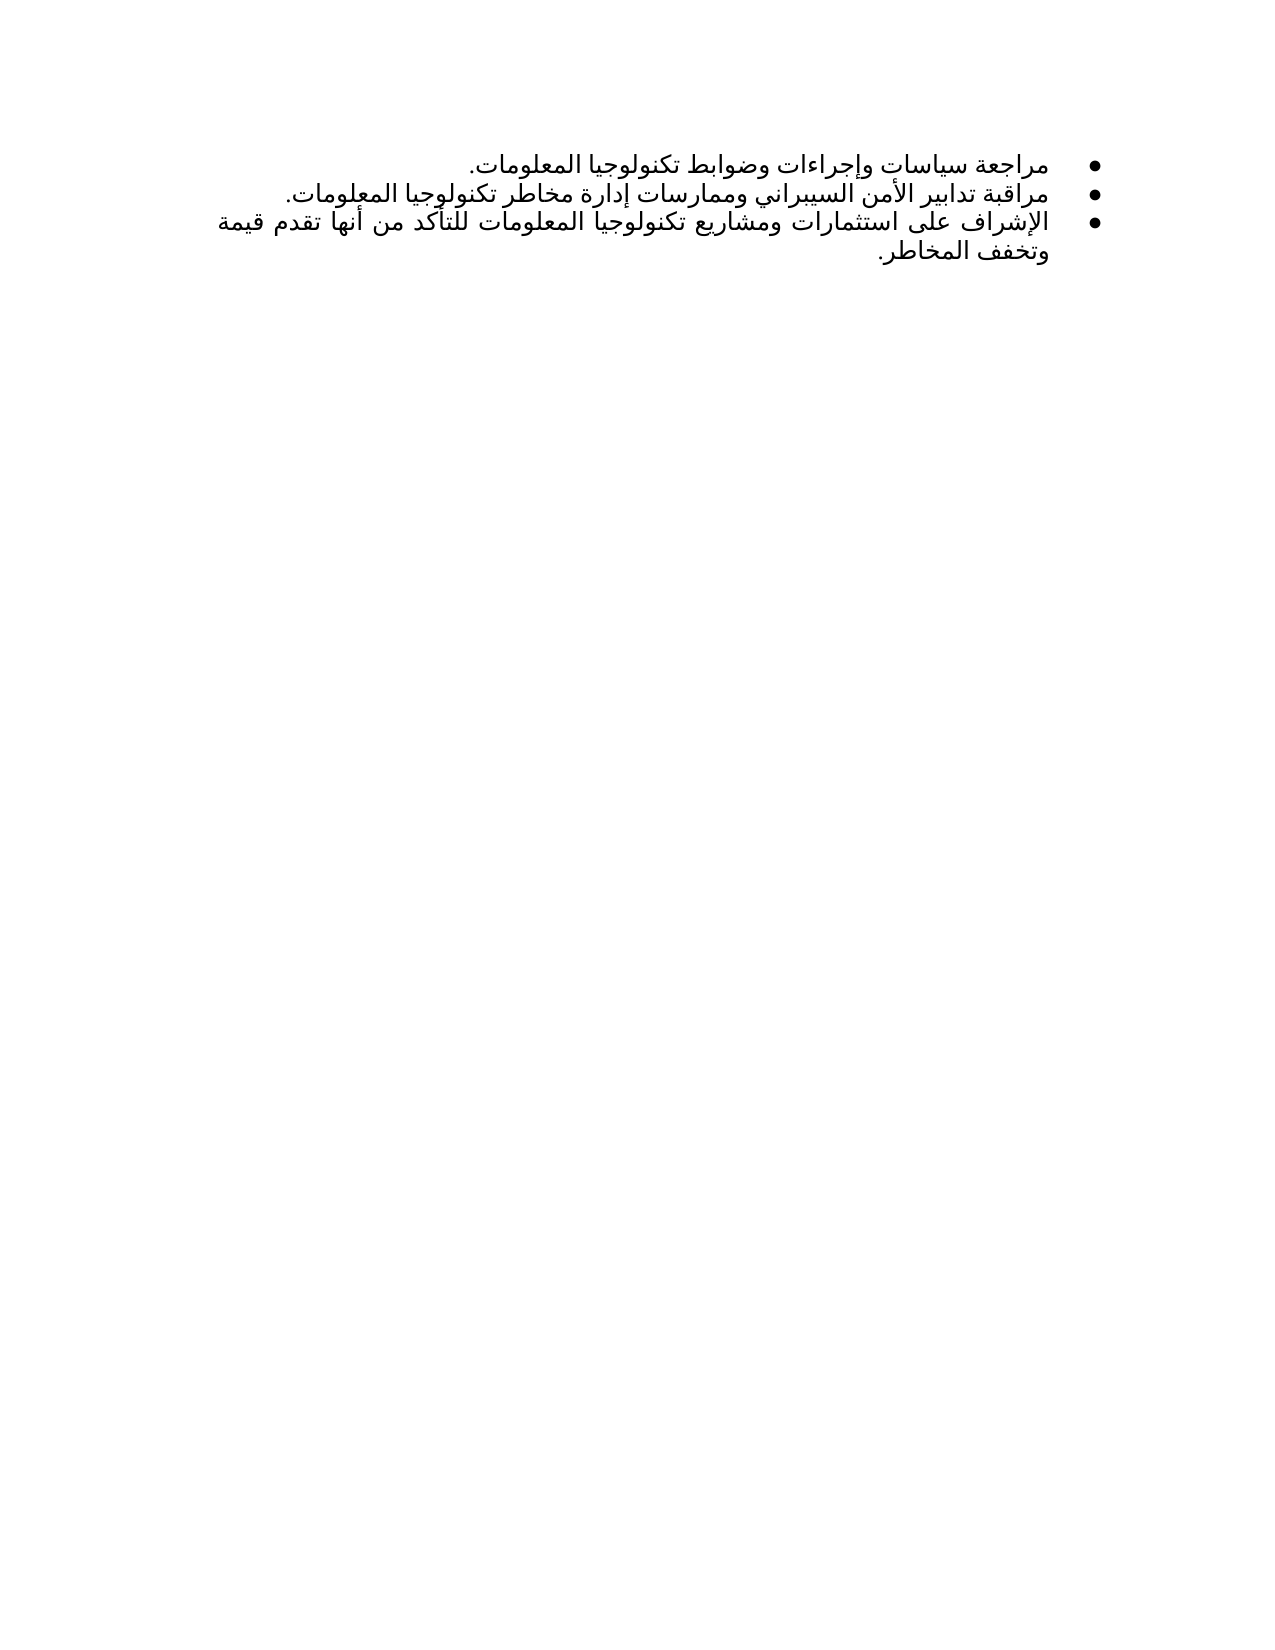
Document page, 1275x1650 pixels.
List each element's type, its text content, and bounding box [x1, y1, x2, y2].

list الإشراف على استثمارات ومشاريع تكنولوجيا المعلومات للتأكد من أنها تقدم قيمة وتخفف المخاطر. [217, 207, 1087, 265]
list مراقبة تدابير الأمن السيبراني وممارسات إدارة مخاطر تكنولوجيا المعلومات. [217, 179, 1087, 207]
list مراجعة سياسات وإجراءات وضوابط تكنولوجيا المعلومات. [217, 150, 1087, 179]
